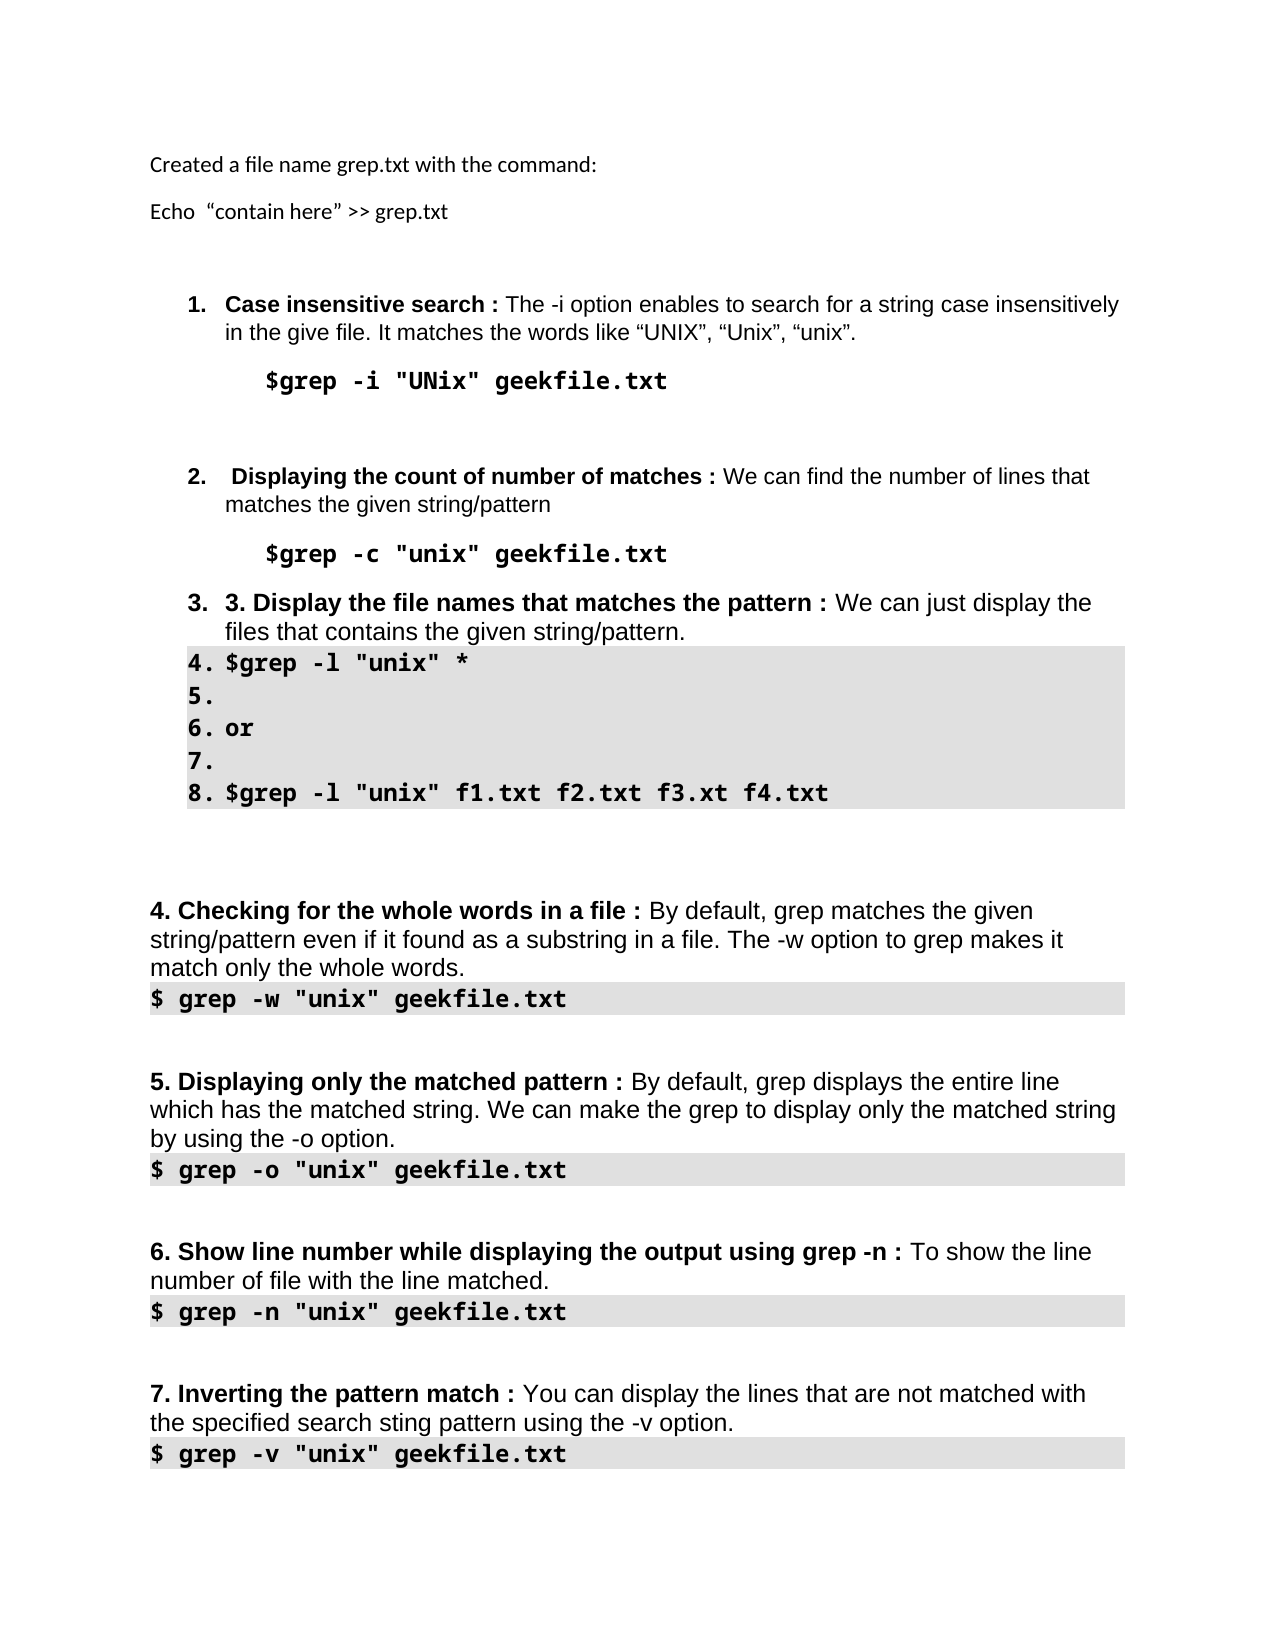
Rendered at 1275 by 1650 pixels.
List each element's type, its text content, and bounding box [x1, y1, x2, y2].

text $grep -i "UNix" geekfile.txt [150, 364, 1125, 397]
text 6. Show line number while displaying the output using grep -n : To show the line number of file with the line matched. [150, 1237, 1125, 1295]
list $grep -l "unix" f1.txt f2.txt f3.xt f4.txt [187, 776, 1125, 809]
text $ grep -w "unix" geekfile.txt [150, 982, 1125, 1015]
text 7. Inverting the pattern match : You can display the lines that are not matched with the specified search sting pattern using the -v option. [150, 1379, 1125, 1437]
text 4. Checking for the whole words in a file : By default, grep matches the given string/pattern even if it found as a substring in a file. The -w option to grep makes it match only the whole words. [150, 896, 1125, 982]
list Case insensitive search : The -i option enables to search for a string case insensitively in the give file. It matches the words like “UNIX”, “Unix”, “unix”. [187, 291, 1125, 345]
list Displaying the count of number of matches : We can find the number of lines that matches the given string/pattern [187, 463, 1125, 518]
text $grep -c "unix" geekfile.txt [150, 536, 1125, 569]
text 5. Displaying only the matched pattern : By default, grep displays the entire line which has the matched string. We can make the grep to display only the matched string by using the -o option. [150, 1067, 1125, 1153]
text $ grep -n "unix" geekfile.txt [150, 1295, 1125, 1327]
list or [187, 711, 1125, 744]
text $ grep -o "unix" geekfile.txt [150, 1153, 1125, 1186]
text Created a file name grep.txt with the command: [150, 150, 1125, 178]
list $grep -l "unix" * [187, 646, 1125, 678]
list 3. Display the file names that matches the pattern : We can just display the files that contains the given string/pattern. [187, 588, 1125, 646]
text Echo “contain here” >> grep.txt [150, 197, 1125, 225]
text $ grep -v "unix" geekfile.txt [150, 1437, 1125, 1469]
